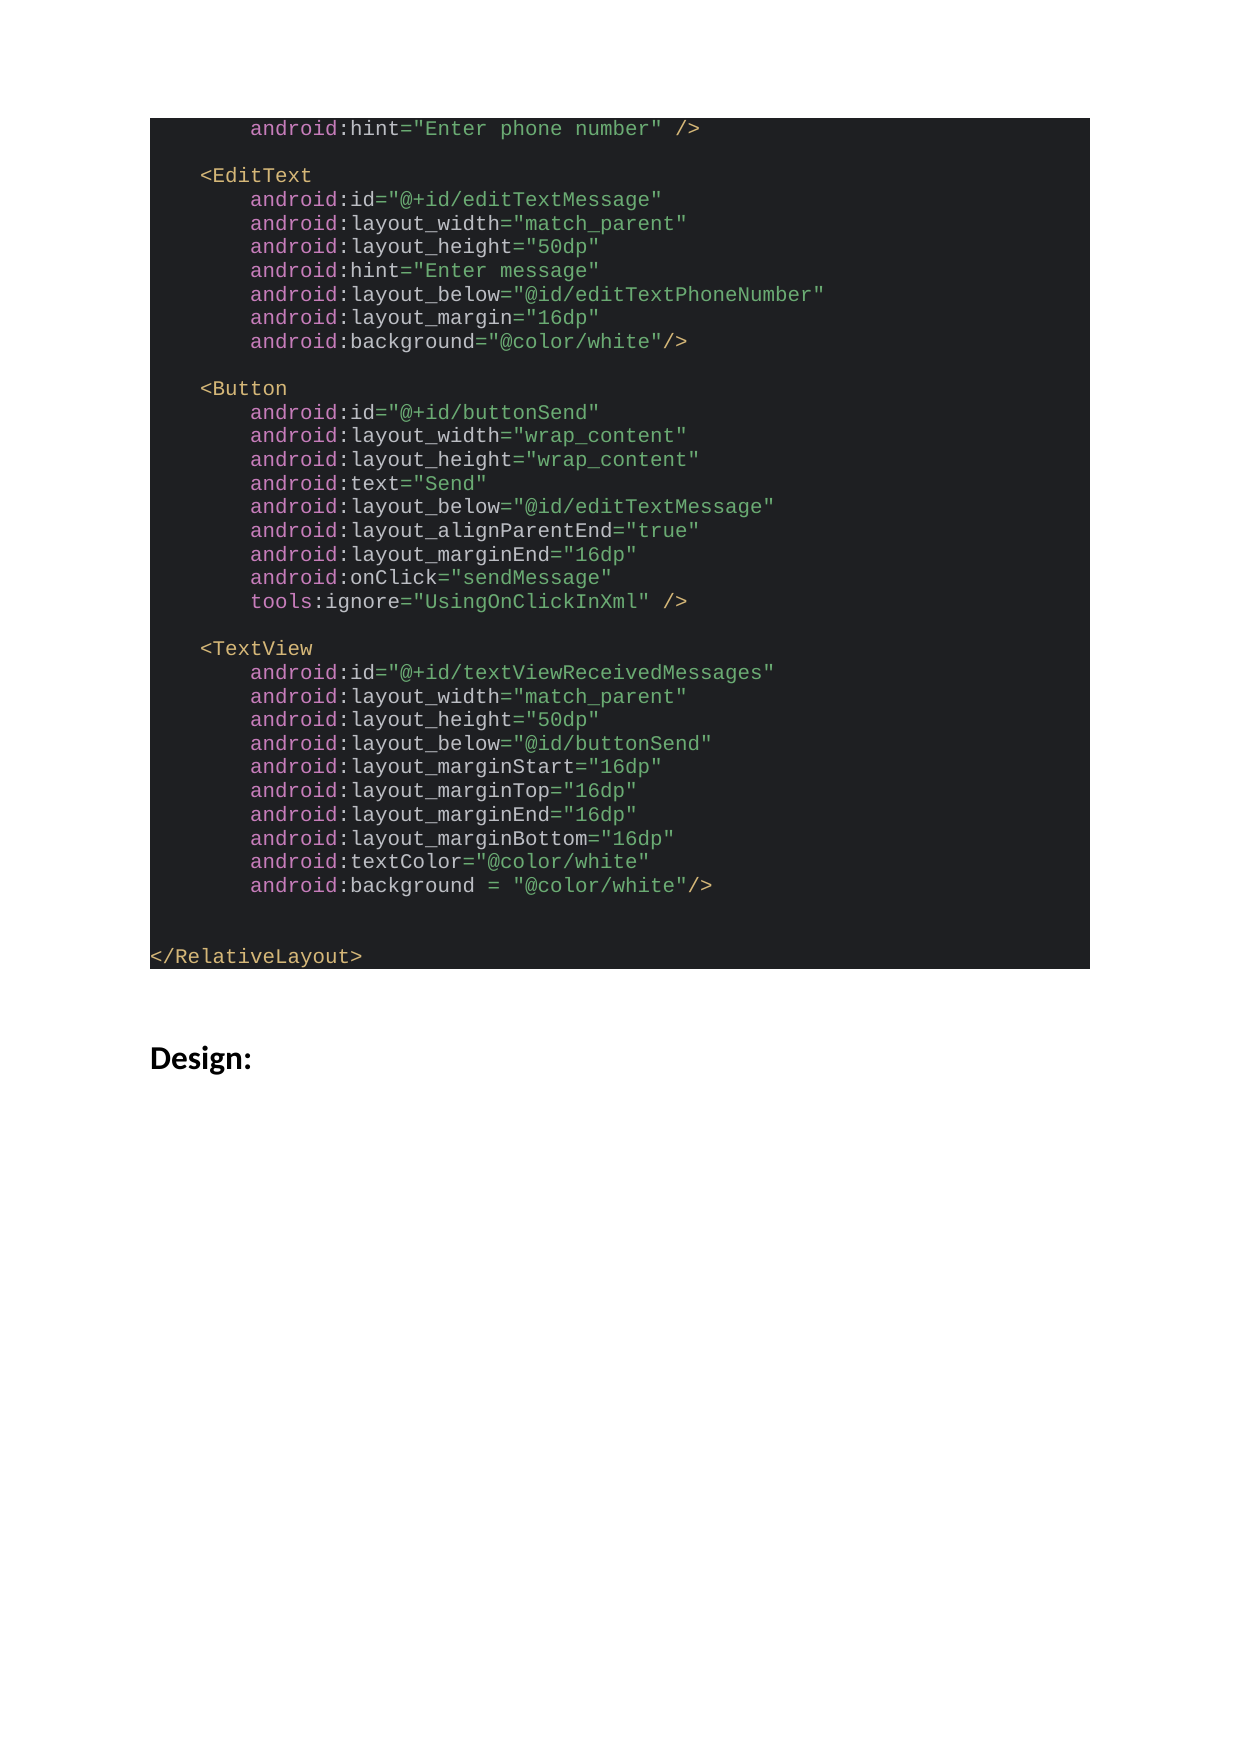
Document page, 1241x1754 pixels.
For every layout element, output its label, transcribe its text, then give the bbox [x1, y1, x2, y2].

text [150, 118, 1090, 969]
text Design: [150, 1037, 1090, 1078]
